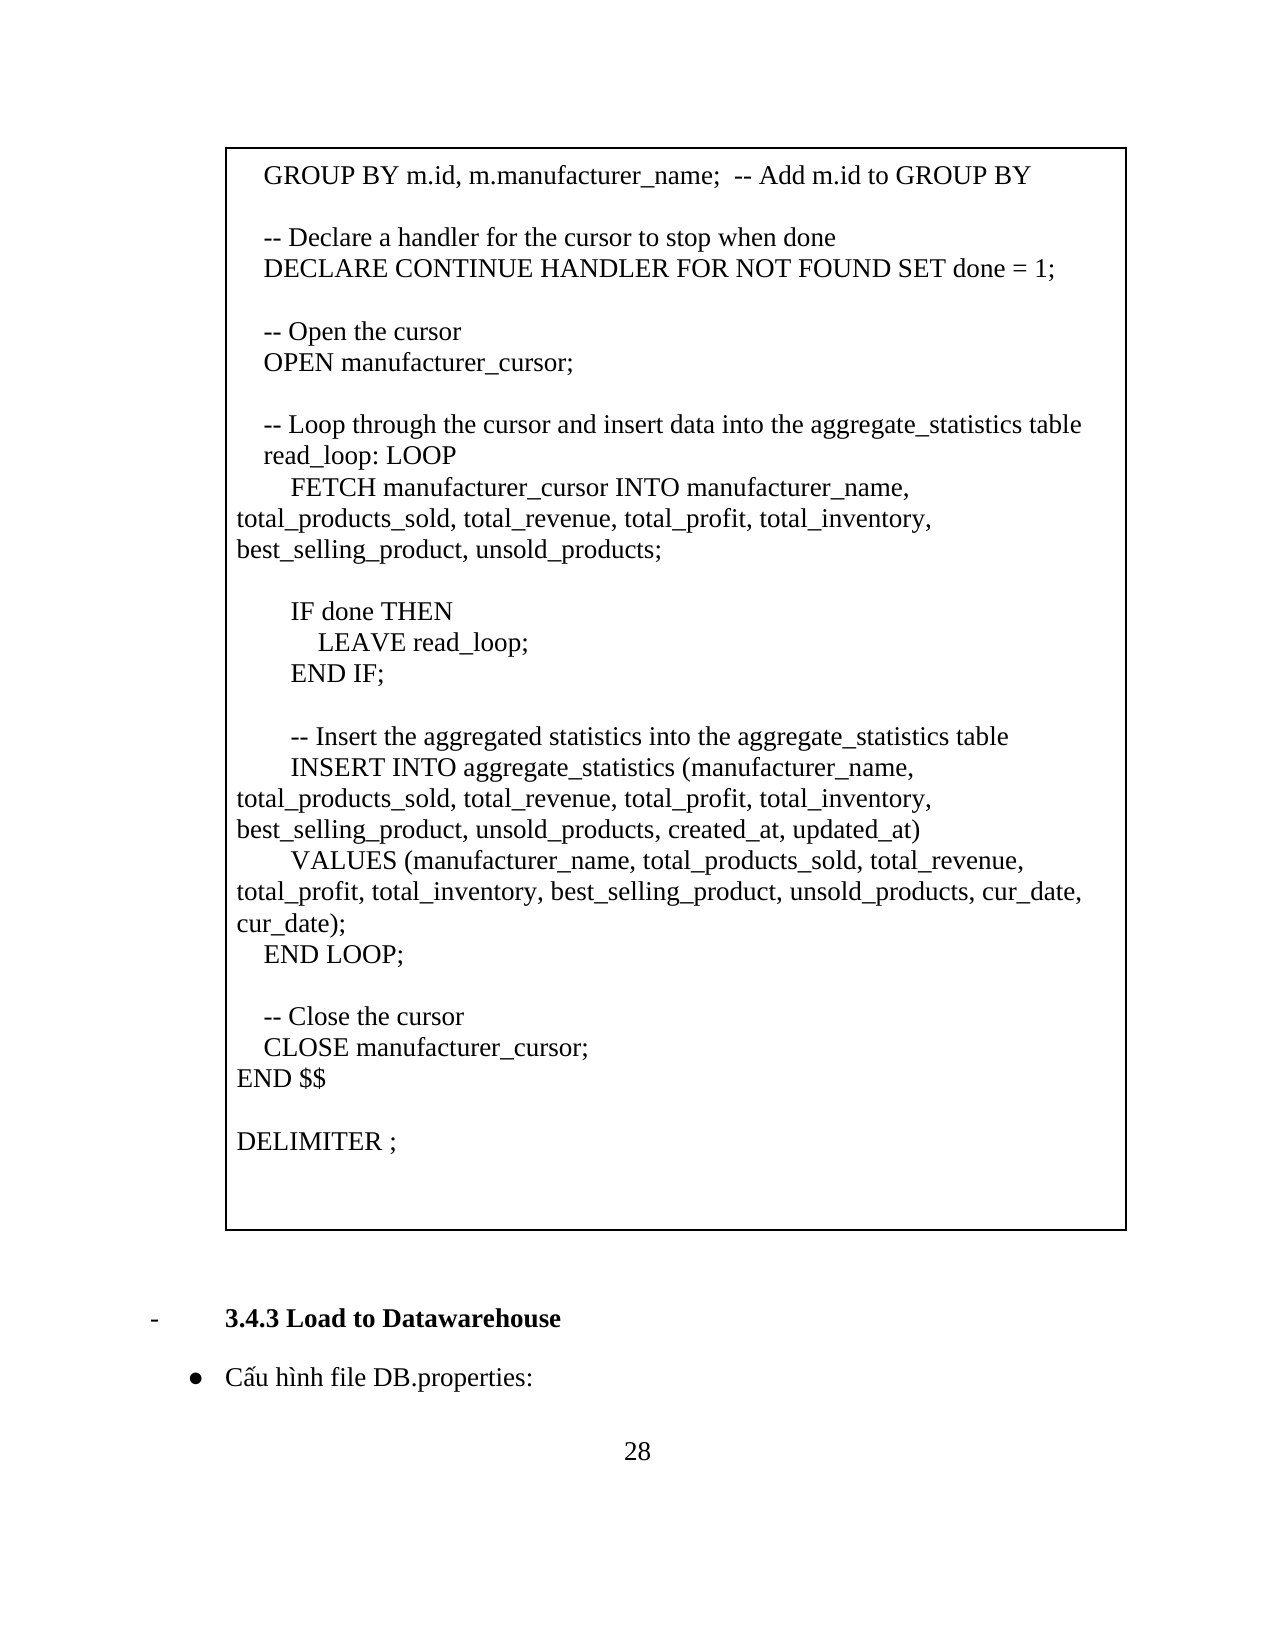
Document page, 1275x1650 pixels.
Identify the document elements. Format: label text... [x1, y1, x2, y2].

table_header [227, 149, 1125, 1228]
subtitle 3.4.3 Load to Datawarehouse [150, 1302, 1050, 1333]
list Cấu hình file DB.properties: [187, 1361, 1050, 1393]
